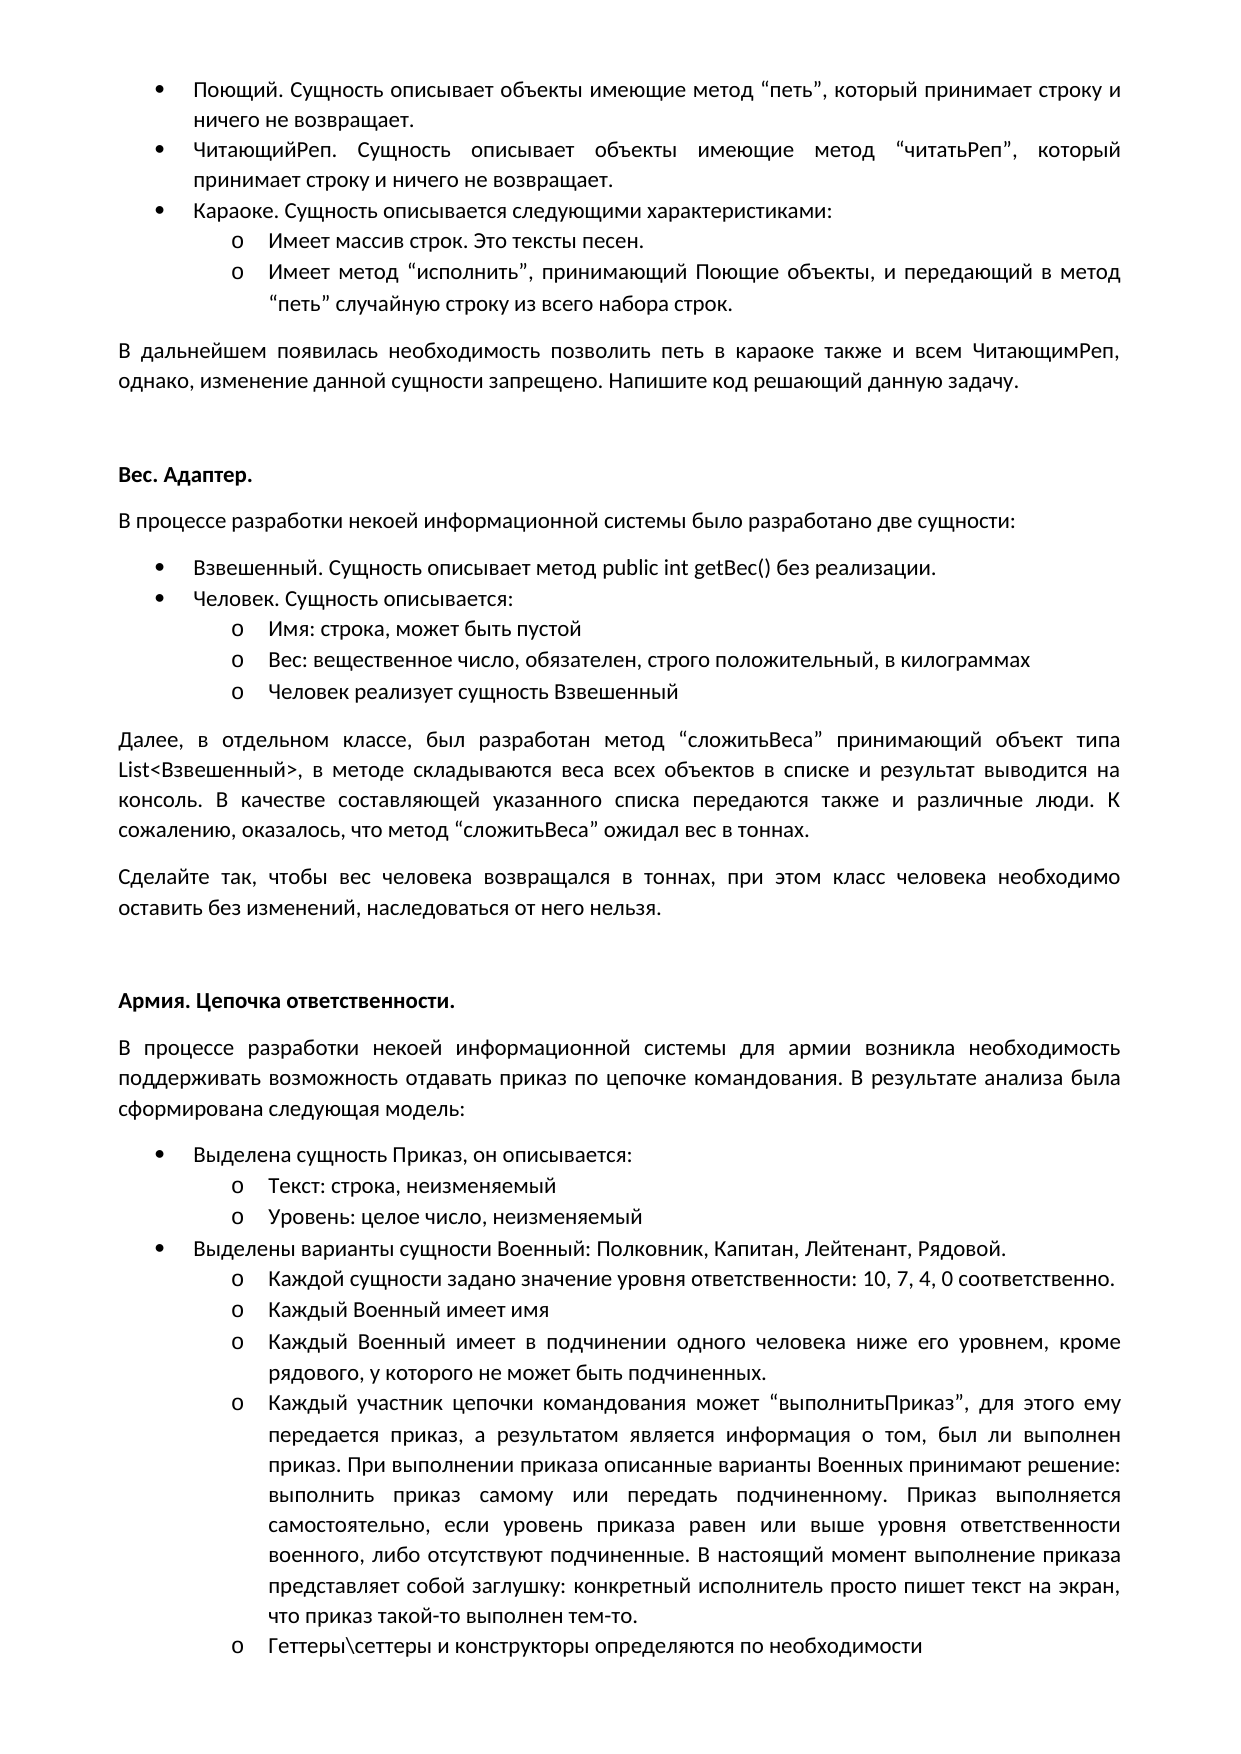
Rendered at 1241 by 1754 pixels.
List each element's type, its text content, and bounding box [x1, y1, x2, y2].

list Поющий. Сущность описывает объекты имеющие метод “петь”, который принимает строку и ничего не возвращает. [156, 75, 1122, 133]
list Имя: строка, может быть пустой [231, 614, 1122, 643]
text Вес. Адаптер. [118, 460, 1122, 488]
text В дальнейшем появилась необходимость позволить петь в караоке также и всем ЧитающимРеп, однако, изменение данной сущности запрещено. Напишите код решающий данную задачу. [118, 336, 1122, 394]
list Выделены варианты сущности Военный: Полковник, Капитан, Лейтенант, Рядовой. [156, 1234, 1122, 1262]
list Имеет метод “исполнить”, принимающий Поющие объекты, и передающий в метод “петь” случайную строку из всего набора строк. [231, 257, 1122, 317]
list Текст: строка, неизменяемый [231, 1171, 1122, 1200]
list Геттеры\сеттеры и конструкторы определяются по необходимости [231, 1631, 1122, 1660]
list Человек реализует сущность Взвешенный [231, 677, 1122, 706]
text Армия. Цепочка ответственности. [118, 986, 1122, 1014]
list Каждый Военный имеет в подчинении одного человека ниже его уровнем, кроме рядового, у которого не может быть подчиненных. [231, 1327, 1122, 1386]
text В процессе разработки некоей информационной системы для армии возникла необходимость поддерживать возможность отдавать приказ по цепочке командования. В результате анализа была сформирована следующая модель: [118, 1033, 1122, 1122]
text Сделайте так, чтобы вес человека возвращался в тоннах, при этом класс человека необходимо оставить без изменений, наследоваться от него нельзя. [118, 862, 1122, 921]
list Каждой сущности задано значение уровня ответственности: 10, 7, 4, 0 соответственно. [231, 1264, 1122, 1293]
list Имеет массив строк. Это тексты песен. [231, 226, 1122, 255]
text Далее, в отдельном классе, был разработан метод “сложитьВеса” принимающий объект типа List<Взвешенный>, в методе складываются веса всех объектов в списке и результат выводится на консоль. В качестве составляющей указанного списка передаются также и различные люди. К сожалению, оказалось, что метод “сложитьВеса” ожидал вес в тоннах. [118, 725, 1122, 843]
list Выделена сущность Приказ, он описывается: [156, 1141, 1122, 1168]
list Человек. Сущность описывается: [156, 584, 1122, 612]
list Уровень: целое число, неизменяемый [231, 1202, 1122, 1231]
list ЧитающийРеп. Сущность описывает объекты имеющие метод “читатьРеп”, который принимает строку и ничего не возвращает. [156, 135, 1122, 194]
list Караоке. Сущность описывается следующими характеристиками: [156, 196, 1122, 224]
list Каждый Военный имеет имя [231, 1295, 1122, 1324]
list Взвешенный. Сущность описывает метод public int getВес() без реализации. [156, 553, 1122, 581]
list Вес: вещественное число, обязателен, строго положительный, в килограммах [231, 645, 1122, 674]
text В процессе разработки некоей информационной системы было разработано две сущности: [118, 507, 1122, 534]
list Каждый участник цепочки командования может “выполнитьПриказ”, для этого ему передается приказ, а результатом является информация о том, был ли выполнен приказ. При выполнении приказа описанные варианты Военных принимают решение: выполнить приказ самому или передать подчиненному. Приказ выполняется самостоятельно, если уровень приказа равен или выше уровня ответственности военного, либо отсутствуют подчиненные. В настоящий момент выполнение приказа представляет собой заглушку: конкретный исполнитель просто пишет текст на экран, что приказ такой-то выполнен тем-то. [231, 1388, 1122, 1629]
